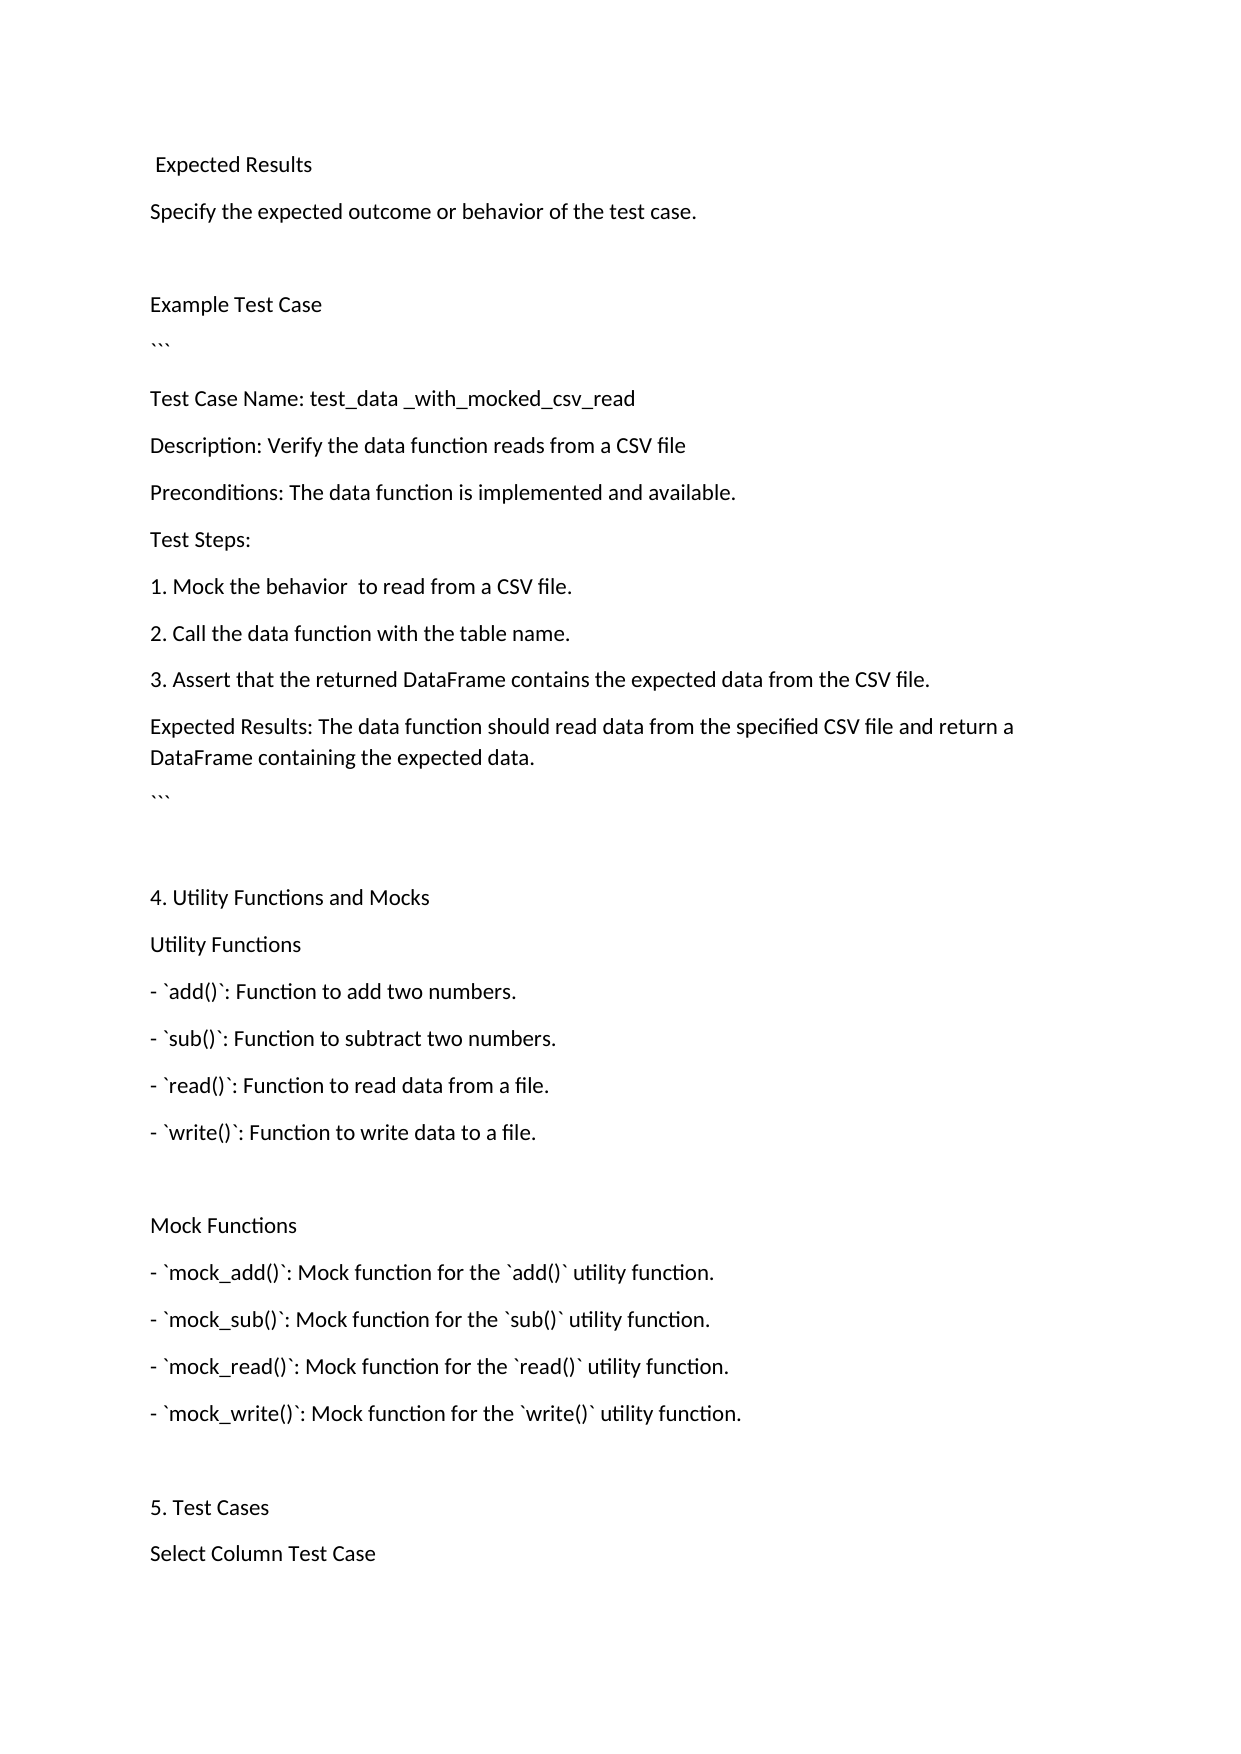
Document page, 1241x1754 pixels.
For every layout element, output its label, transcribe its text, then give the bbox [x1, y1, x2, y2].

text - `mock_sub()`: Mock function for the `sub()` utility function. [150, 1305, 1090, 1333]
text ``` [150, 789, 1090, 818]
text 5. Test Cases [150, 1493, 1090, 1521]
text Expected Results [150, 150, 1090, 178]
text - `mock_write()`: Mock function for the `write()` utility function. [150, 1399, 1090, 1427]
text Expected Results: The data function should read data from the specified CSV file and return a DataFrame containing the expected data. [150, 712, 1090, 771]
text Test Steps: [150, 525, 1090, 553]
text ``` [150, 337, 1090, 366]
text Description: Verify the data function reads from a CSV file [150, 431, 1090, 459]
text - `read()`: Function to read data from a file. [150, 1071, 1090, 1099]
text Test Case Name: test_data _with_mocked_csv_read [150, 384, 1090, 412]
text Mock Functions [150, 1211, 1090, 1239]
text - `mock_add()`: Mock function for the `add()` utility function. [150, 1258, 1090, 1286]
text - `write()`: Function to write data to a file. [150, 1118, 1090, 1146]
text 4. Utility Functions and Mocks [150, 883, 1090, 911]
text - `sub()`: Function to subtract two numbers. [150, 1024, 1090, 1052]
text Utility Functions [150, 930, 1090, 958]
text - `mock_read()`: Mock function for the `read()` utility function. [150, 1352, 1090, 1380]
text 2. Call the data function with the table name. [150, 619, 1090, 647]
text Example Test Case [150, 291, 1090, 319]
text 3. Assert that the returned DataFrame contains the expected data from the CSV file. [150, 666, 1090, 694]
text Select Column Test Case [150, 1539, 1090, 1568]
text 1. Mock the behavior to read from a CSV file. [150, 572, 1090, 600]
text Preconditions: The data function is implemented and available. [150, 478, 1090, 506]
text Specify the expected outcome or behavior of the test case. [150, 197, 1090, 225]
text - `add()`: Function to add two numbers. [150, 977, 1090, 1005]
